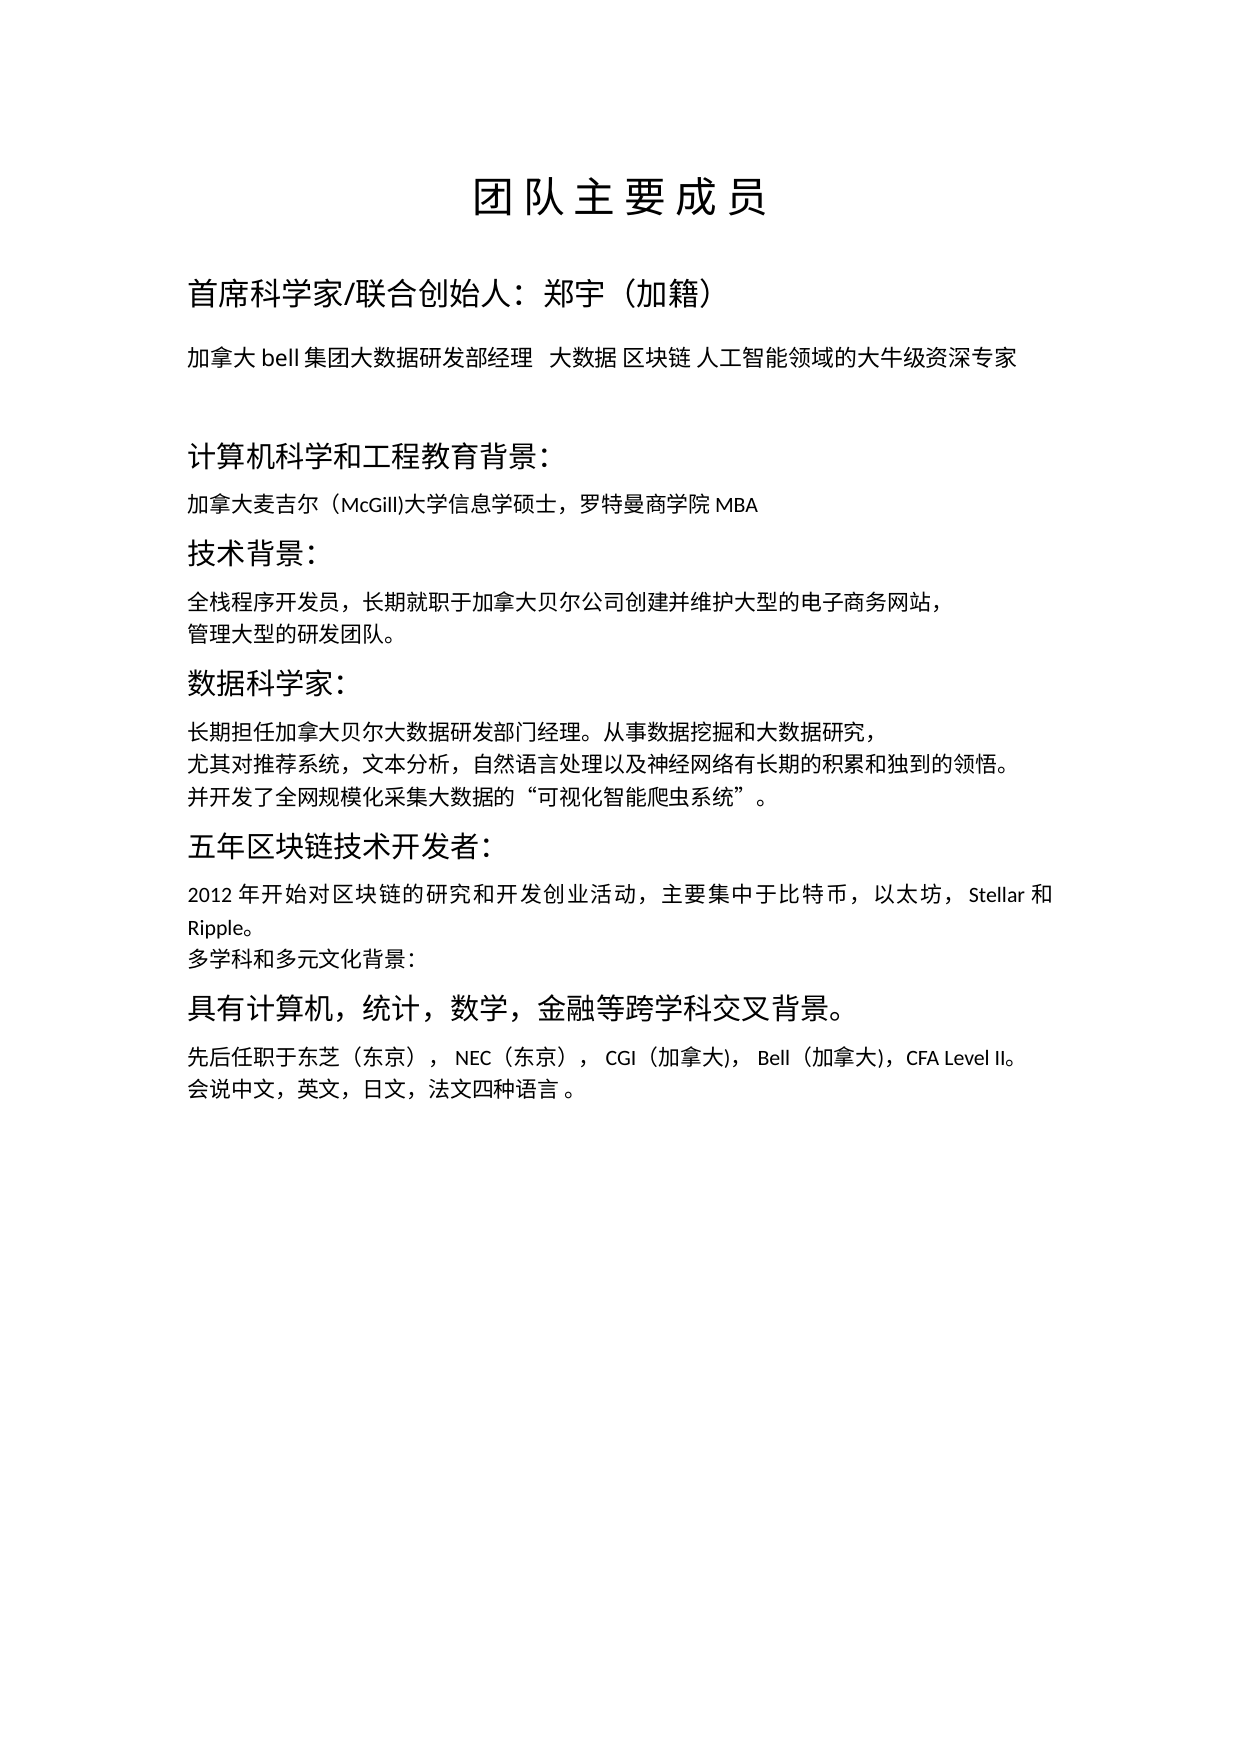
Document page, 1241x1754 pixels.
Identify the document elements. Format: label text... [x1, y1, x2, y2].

text 加拿大bell集团大数据研发部经理 大数据 区块链 人工智能领域的大牛级资深专家 [187, 324, 1053, 389]
text 长期担任加拿大贝尔大数据研发部门经理。从事数据挖掘和大数据研究， [187, 714, 1053, 747]
text 计算机科学和工程教育背景： [187, 422, 1053, 487]
text 具有计算机，统计，数学，金融等跨学科交叉背景。 [187, 974, 1053, 1039]
text 技术背景： [187, 519, 1053, 584]
text 尤其对推荐系统，文本分析，自然语言处理以及神经网络有长期的积累和独到的领悟。 [187, 747, 1053, 779]
text 加拿大麦吉尔（McGill)大学信息学硕士，罗特曼商学院MBA [187, 487, 1053, 519]
text 2012年开始对区块链的研究和开发创业活动，主要集中于比特币，以太坊，Stellar和Ripple。 [187, 877, 1053, 942]
text 并开发了全网规模化采集大数据的“可视化智能爬虫系统”。 [187, 779, 1053, 812]
text 团 队 主 要 成 员 [187, 162, 1053, 227]
text 首席科学家/联合创始人：郑宇（加籍） [187, 259, 1053, 324]
text 会说中文，英文，日文，法文四种语言 。 [187, 1072, 1053, 1104]
text 管理大型的研发团队。 [187, 617, 1053, 649]
text 数据科学家： [187, 649, 1053, 714]
text 先后任职于东芝（东京）， NEC（东京）， CGI（加拿大)， Bell（加拿大)，CFA Level II。 [187, 1039, 1053, 1072]
text 多学科和多元文化背景： [187, 942, 1053, 974]
text 五年区块链技术开发者： [187, 812, 1053, 877]
text 全栈程序开发员，长期就职于加拿大贝尔公司创建并维护大型的电子商务网站， [187, 584, 1053, 617]
